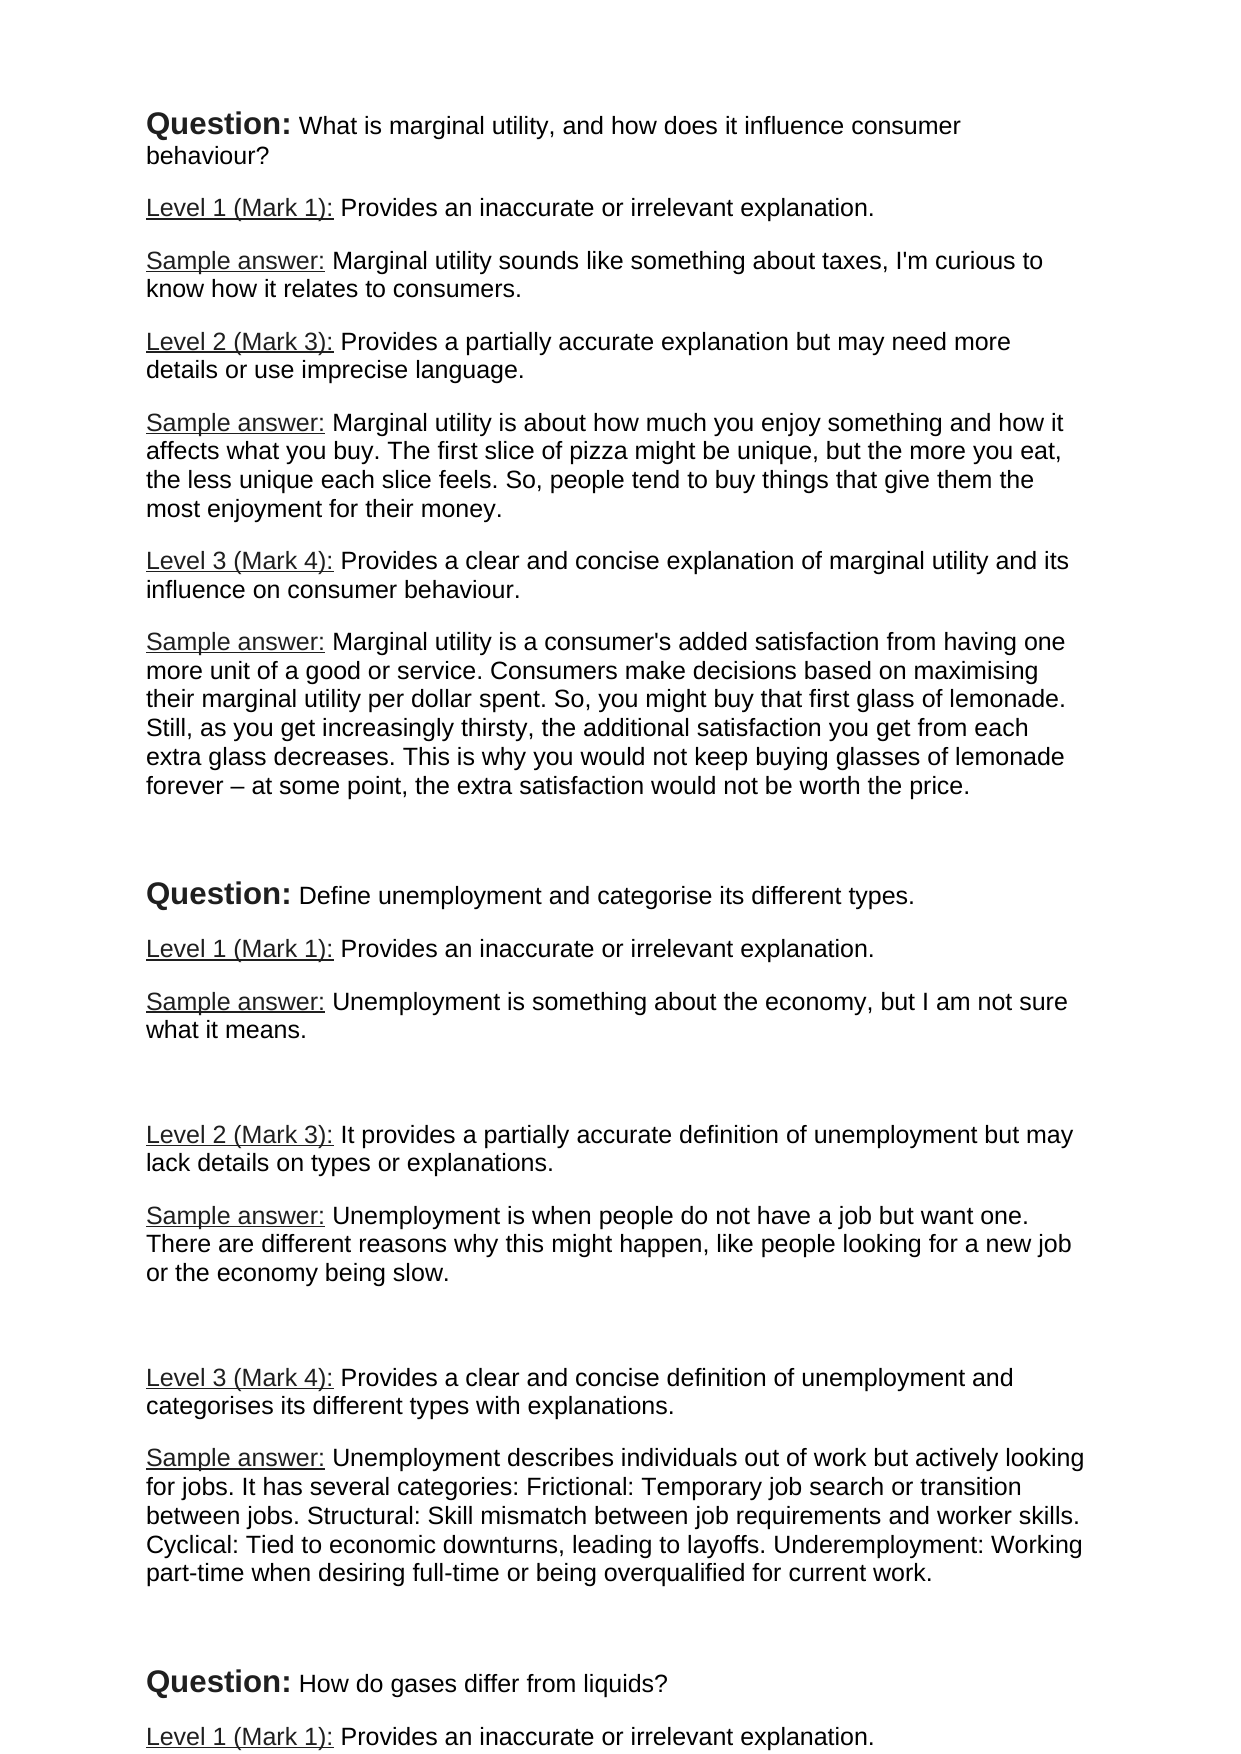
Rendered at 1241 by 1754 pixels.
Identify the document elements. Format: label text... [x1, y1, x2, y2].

text Level 2 (Mark 3): It provides a partially accurate definition of unemployment but may lack details on types or explanations. [146, 1120, 1091, 1177]
text Question: How do gases differ from liquids? [146, 1663, 1091, 1699]
text Level 3 (Mark 4): Provides a clear and concise definition of unemployment and categorises its different types with explanations. [146, 1362, 1091, 1420]
text Level 1 (Mark 1): Provides an inaccurate or irrelevant explanation. [146, 193, 1091, 222]
text Level 1 (Mark 1): Provides an inaccurate or irrelevant explanation. [146, 934, 1091, 963]
text Level 3 (Mark 4): Provides a clear and concise explanation of marginal utility and its influence on consumer behaviour. [146, 546, 1091, 603]
text Sample answer: Marginal utility sounds like something about taxes, I'm curious to know how it relates to consumers. [146, 246, 1091, 303]
text Sample answer: Unemployment is something about the economy, but I am not sure what it means. [146, 987, 1091, 1044]
text Sample answer: Marginal utility is a consumer's added satisfaction from having one more unit of a good or service. Consumers make decisions based on maximising their marginal utility per dollar spent. So, you might buy that first glass of lemonade. Still, as you get increasingly thirsty, the additional satisfaction you get from each extra glass decreases. This is why you would not keep buying glasses of lemonade forever – at some point, the extra satisfaction would not be worth the price. [146, 627, 1091, 799]
text Question: What is marginal utility, and how does it influence consumer behaviour? [146, 105, 1091, 170]
text Level 2 (Mark 3): Provides a partially accurate explanation but may need more details or use imprecise language. [146, 327, 1091, 384]
text Sample answer: Unemployment is when people do not have a job but want one. There are different reasons why this might happen, like people looking for a new job or the economy being slow. [146, 1201, 1091, 1287]
text Sample answer: Marginal utility is about how much you enjoy something and how it affects what you buy. The first slice of pizza might be unique, but the more you eat, the less unique each slice feels. So, people tend to buy things that give them the most enjoyment for their money. [146, 407, 1091, 522]
text Sample answer: Unemployment describes individuals out of work but actively looking for jobs. It has several categories: Frictional: Temporary job search or transition between jobs. Structural: Skill mismatch between job requirements and worker skills. Cyclical: Tied to economic downturns, leading to layoffs. Underemployment: Working part-time when desiring full-time or being overqualified for current work. [146, 1443, 1091, 1587]
text Question: Define unemployment and categorise its different types. [146, 875, 1091, 911]
text Level 1 (Mark 1): Provides an inaccurate or irrelevant explanation. [146, 1722, 1091, 1751]
